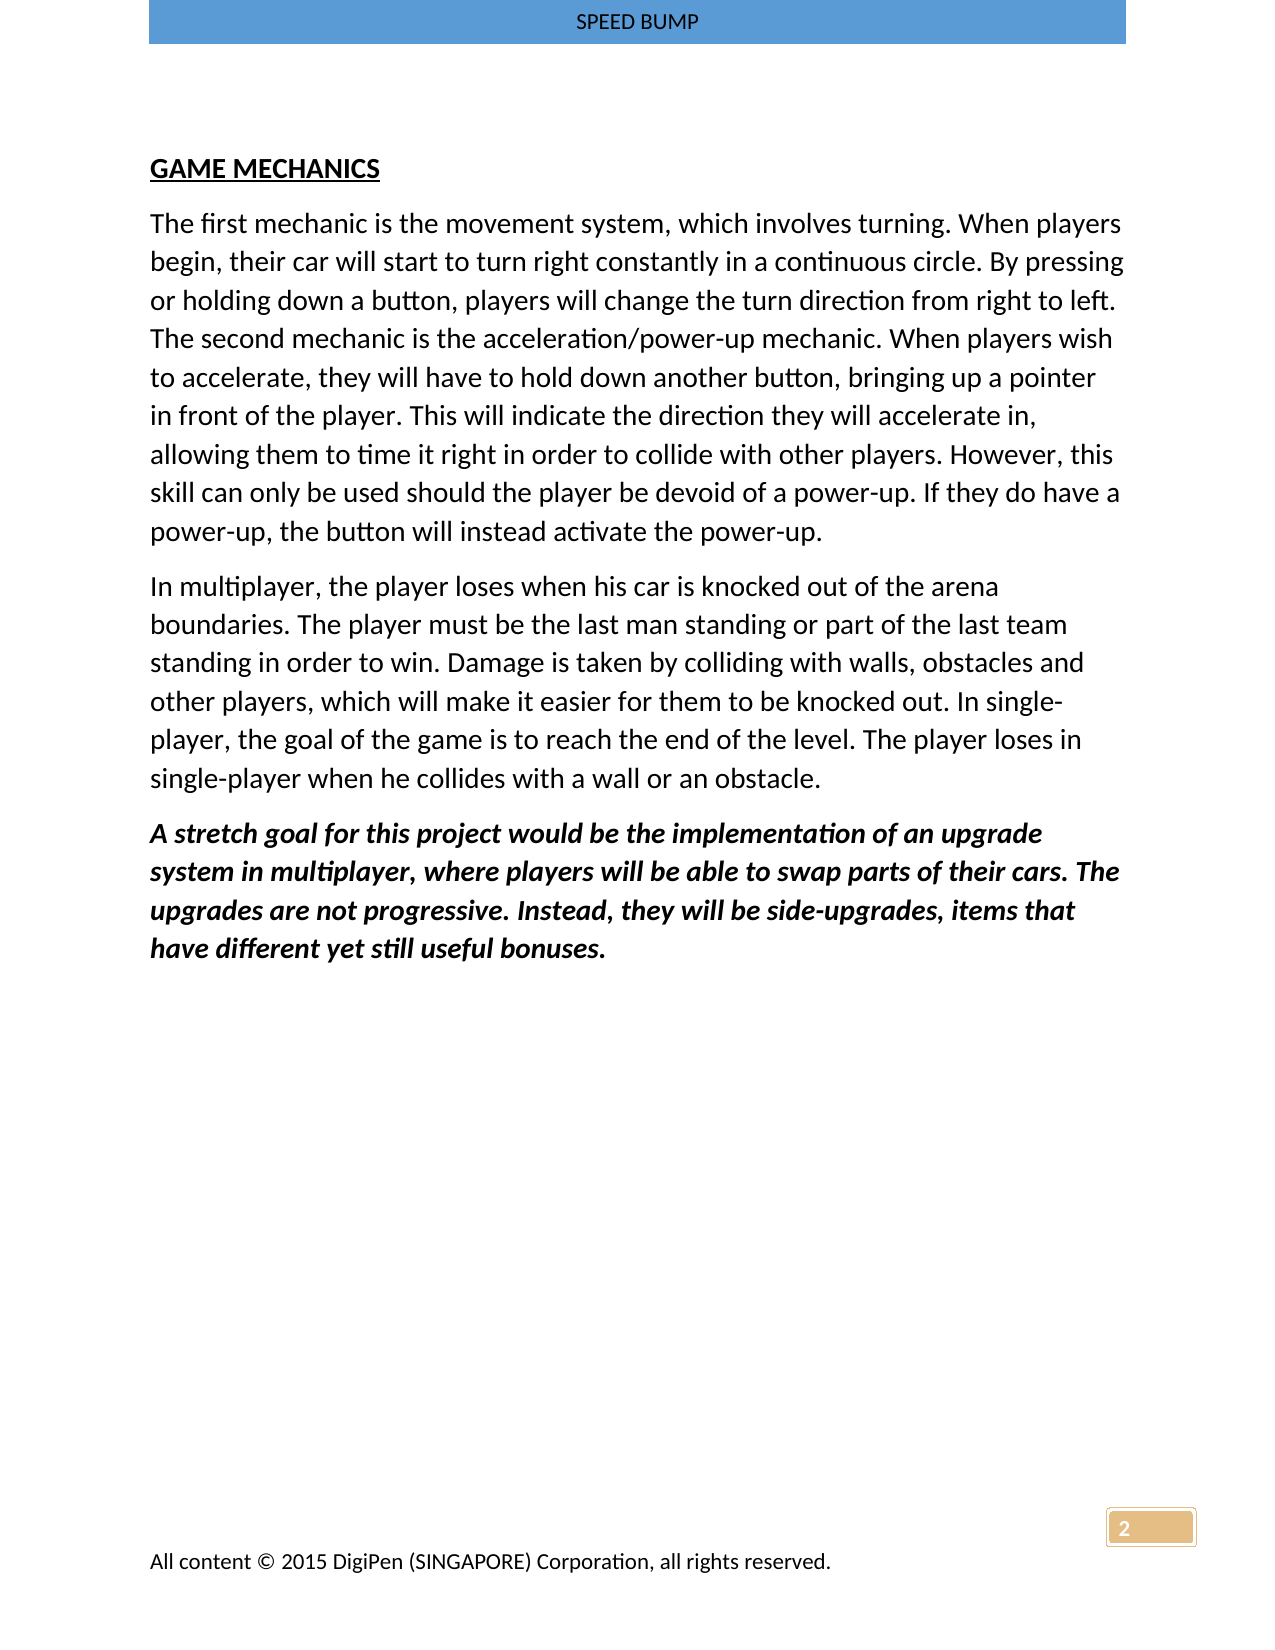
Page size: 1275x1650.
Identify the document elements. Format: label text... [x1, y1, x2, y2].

text In multiplayer, the player loses when his car is knocked out of the arena boundaries. The player must be the last man standing or part of the last team standing in order to win. Damage is taken by colliding with walls, obstacles and other players, which will make it easier for them to be knocked out. In single-player, the goal of the game is to reach the end of the level. The player loses in single-player when he collides with a wall or an obstacle. [150, 568, 1125, 796]
text The first mechanic is the movement system, which involves turning. When players begin, their car will start to turn right constantly in a continuous circle. By pressing or holding down a button, players will change the turn direction from right to left. The second mechanic is the acceleration/power-up mechanic. When players wish to accelerate, they will have to hold down another button, bringing up a pointer in front of the player. This will indicate the direction they will accelerate in, allowing them to time it right in order to collide with other players. However, this skill can only be used should the player be devoid of a power-up. If they do have a power-up, the button will instead activate the power-up. [150, 205, 1125, 548]
text GAME MECHANICS [150, 150, 1125, 186]
text A stretch goal for this project would be the implementation of an upgrade system in multiplayer, where players will be able to swap parts of their cars. The upgrades are not progressive. Instead, they will be side-upgrades, items that have different yet still useful bonuses. [150, 815, 1125, 966]
